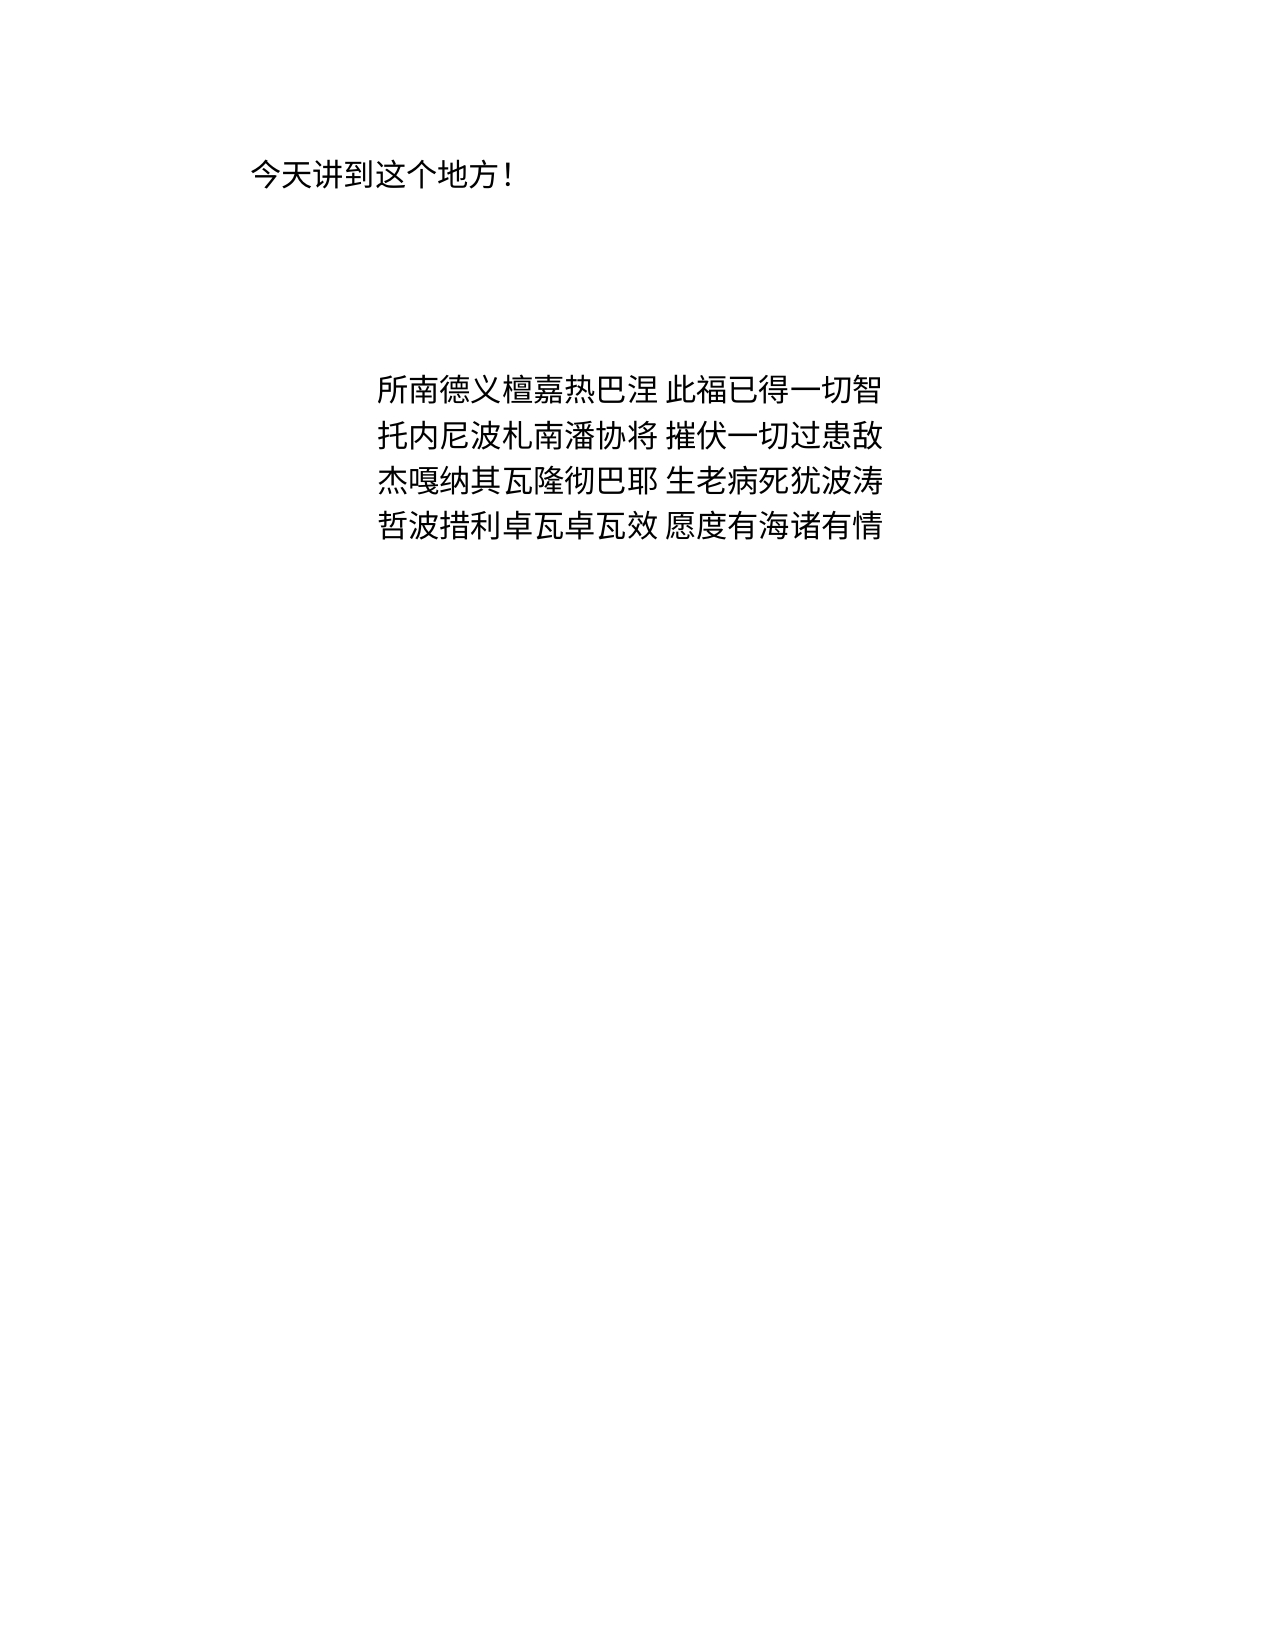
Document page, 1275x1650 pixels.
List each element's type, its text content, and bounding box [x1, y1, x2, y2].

text 所南德义檀嘉热巴涅 此福已得一切智 [187, 366, 1073, 411]
text 今天讲到这个地方！ [187, 150, 1073, 195]
text 托内尼波札南潘协将 摧伏一切过患敌 杰嘎纳其瓦隆彻巴耶 生老病死犹波涛 哲波措利卓瓦卓瓦效 愿度有海诸有情 [187, 411, 1073, 546]
